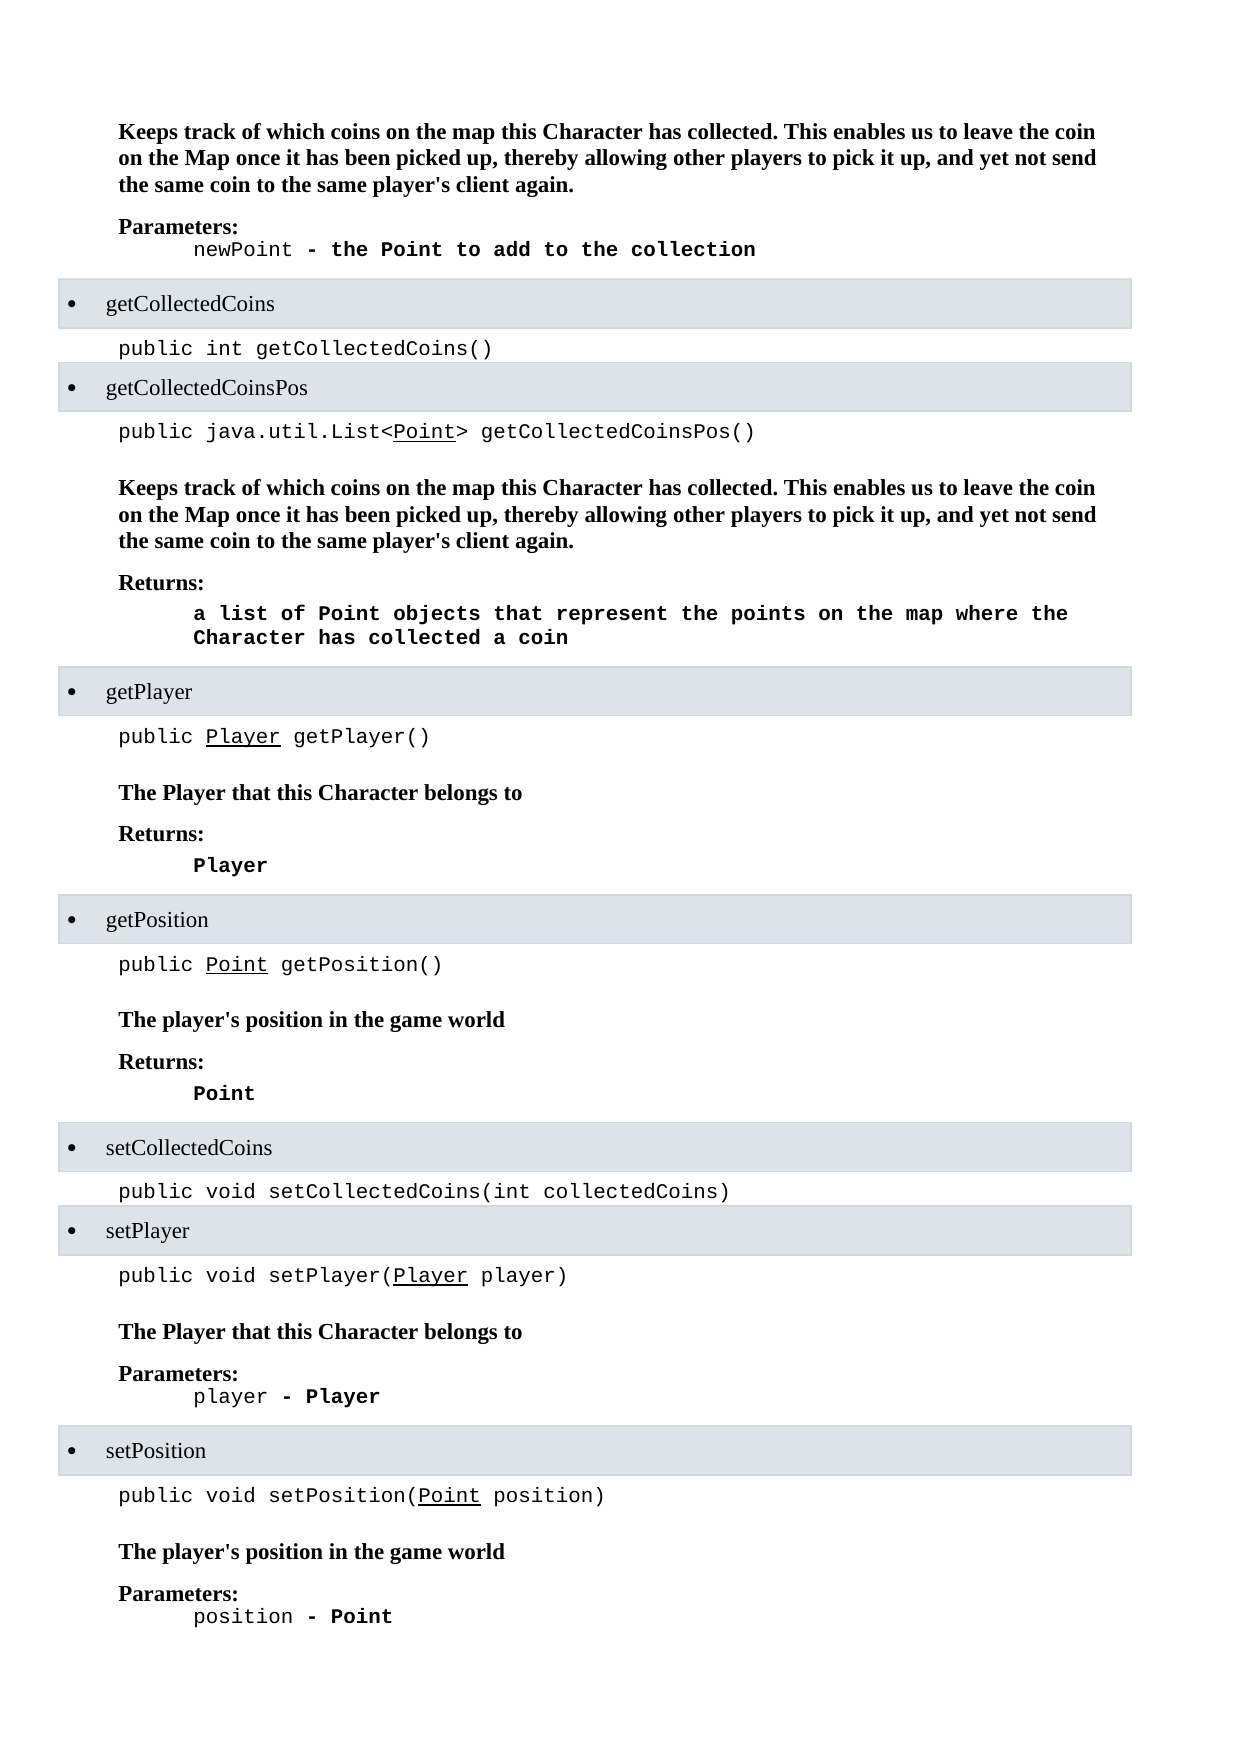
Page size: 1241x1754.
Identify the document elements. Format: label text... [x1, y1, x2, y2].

text position - Point [193, 1606, 1122, 1630]
text The Player that this Character belongs to [118, 778, 1122, 805]
text Player [193, 855, 1122, 878]
list getPosition [60, 896, 1130, 943]
text newPoint - the Point to add to the collection [193, 239, 1122, 263]
list setPlayer [60, 1207, 1130, 1254]
list setCollectedCoins [60, 1123, 1130, 1171]
text Parameters: [118, 1360, 1122, 1386]
list setPosition [60, 1427, 1130, 1474]
text public int getCollectedCoins() [118, 338, 1122, 362]
text The player's position in the game world [118, 1538, 1122, 1564]
text public Point getPosition() [118, 954, 1122, 977]
text The Player that this Character belongs to [118, 1318, 1122, 1344]
list getCollectedCoins [60, 280, 1130, 327]
text public void setPosition(Point position) [118, 1485, 1122, 1509]
text Returns: [118, 569, 1122, 595]
text The player's position in the game world [118, 1006, 1122, 1033]
text Parameters: [118, 213, 1122, 239]
text public Player getPlayer() [118, 726, 1122, 749]
text public java.util.List<Point> getCollectedCoinsPos() [118, 421, 1122, 445]
text public void setPlayer(Player player) [118, 1265, 1122, 1288]
text Point [193, 1083, 1122, 1106]
text Returns: [118, 821, 1122, 847]
text Returns: [118, 1048, 1122, 1075]
text public void setCollectedCoins(int collectedCoins) [118, 1182, 1122, 1205]
text player - Player [193, 1386, 1122, 1410]
list getPlayer [60, 668, 1130, 715]
text a list of Point objects that represent the points on the map where the Character has collected a coin [193, 603, 1122, 650]
list getCollectedCoinsPos [60, 363, 1130, 410]
text Parameters: [118, 1580, 1122, 1606]
